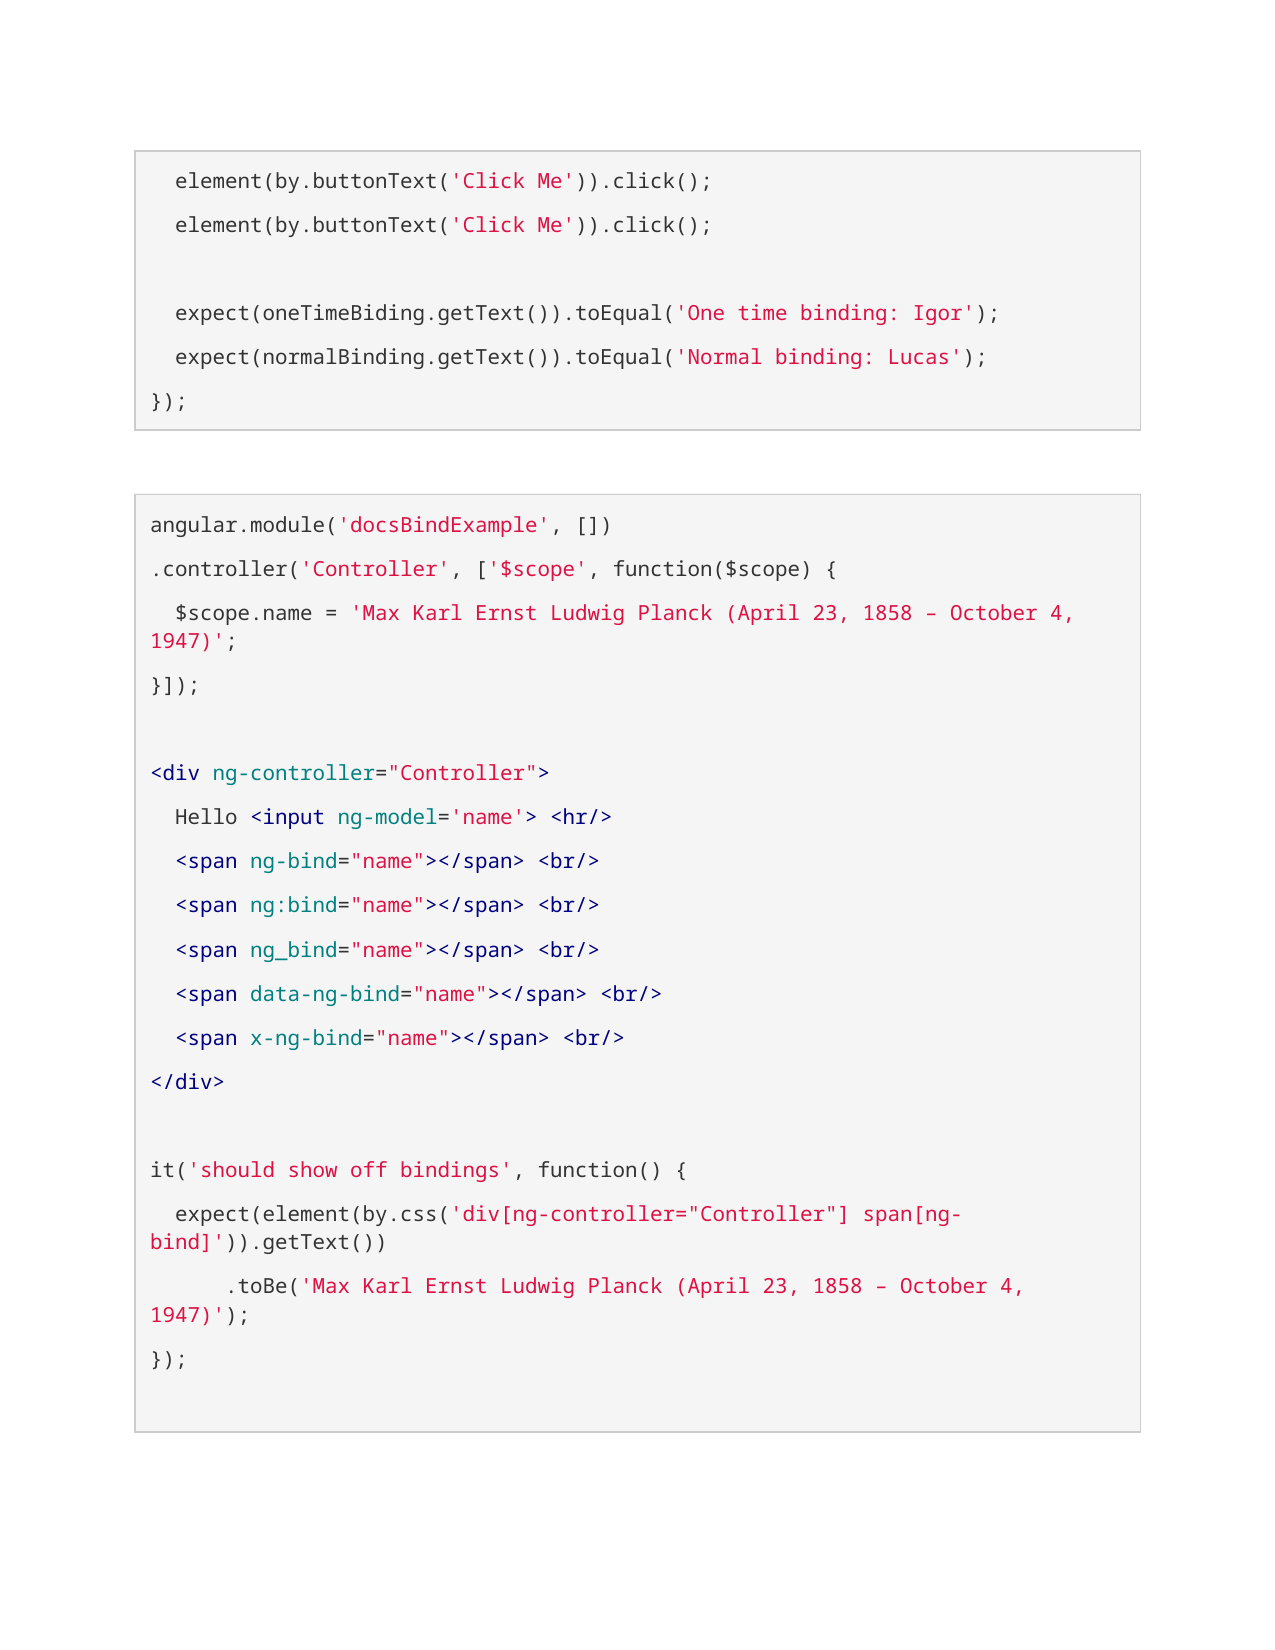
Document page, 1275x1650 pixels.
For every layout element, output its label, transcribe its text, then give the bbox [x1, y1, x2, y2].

text $scope.name = 'Max Karl Ernst Ludwig Planck (April 23, 1858 – October 4, 1947)'; [136, 582, 1140, 654]
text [136, 282, 1140, 326]
text <span ng-bind="name"></span> <br/> [136, 830, 1140, 874]
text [136, 152, 1140, 194]
text <div ng-controller="Controller"> [136, 742, 1140, 786]
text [136, 194, 1140, 238]
text <span data-ng-bind="name"></span> <br/> [136, 963, 1140, 1007]
text <span x-ng-bind="name"></span> <br/> [136, 1007, 1140, 1051]
text <span ng_bind="name"></span> <br/> [136, 918, 1140, 963]
text Hello <input ng-model='name'> <hr/> [136, 786, 1140, 830]
text .toBe('Max Karl Ernst Ludwig Planck (April 23, 1858 – October 4, 1947)'); [136, 1255, 1140, 1328]
text expect(normalBinding.getText()).toEqual('Normal binding: Lucas'); [136, 326, 1140, 370]
text </div> [136, 1051, 1140, 1095]
text it('should show off bindings', function() { [136, 1139, 1140, 1183]
text }); [136, 1328, 1140, 1372]
text <span ng:bind="name"></span> <br/> [136, 874, 1140, 918]
text }); [136, 370, 1140, 429]
text }]); [136, 654, 1140, 698]
text expect(element(by.css('div[ng-controller="Controller"] span[ng-bind]')).getText()) [136, 1183, 1140, 1255]
text angular.module('docsBindExample', []) [136, 495, 1140, 538]
text .controller('Controller', ['$scope', function($scope) { [136, 538, 1140, 582]
